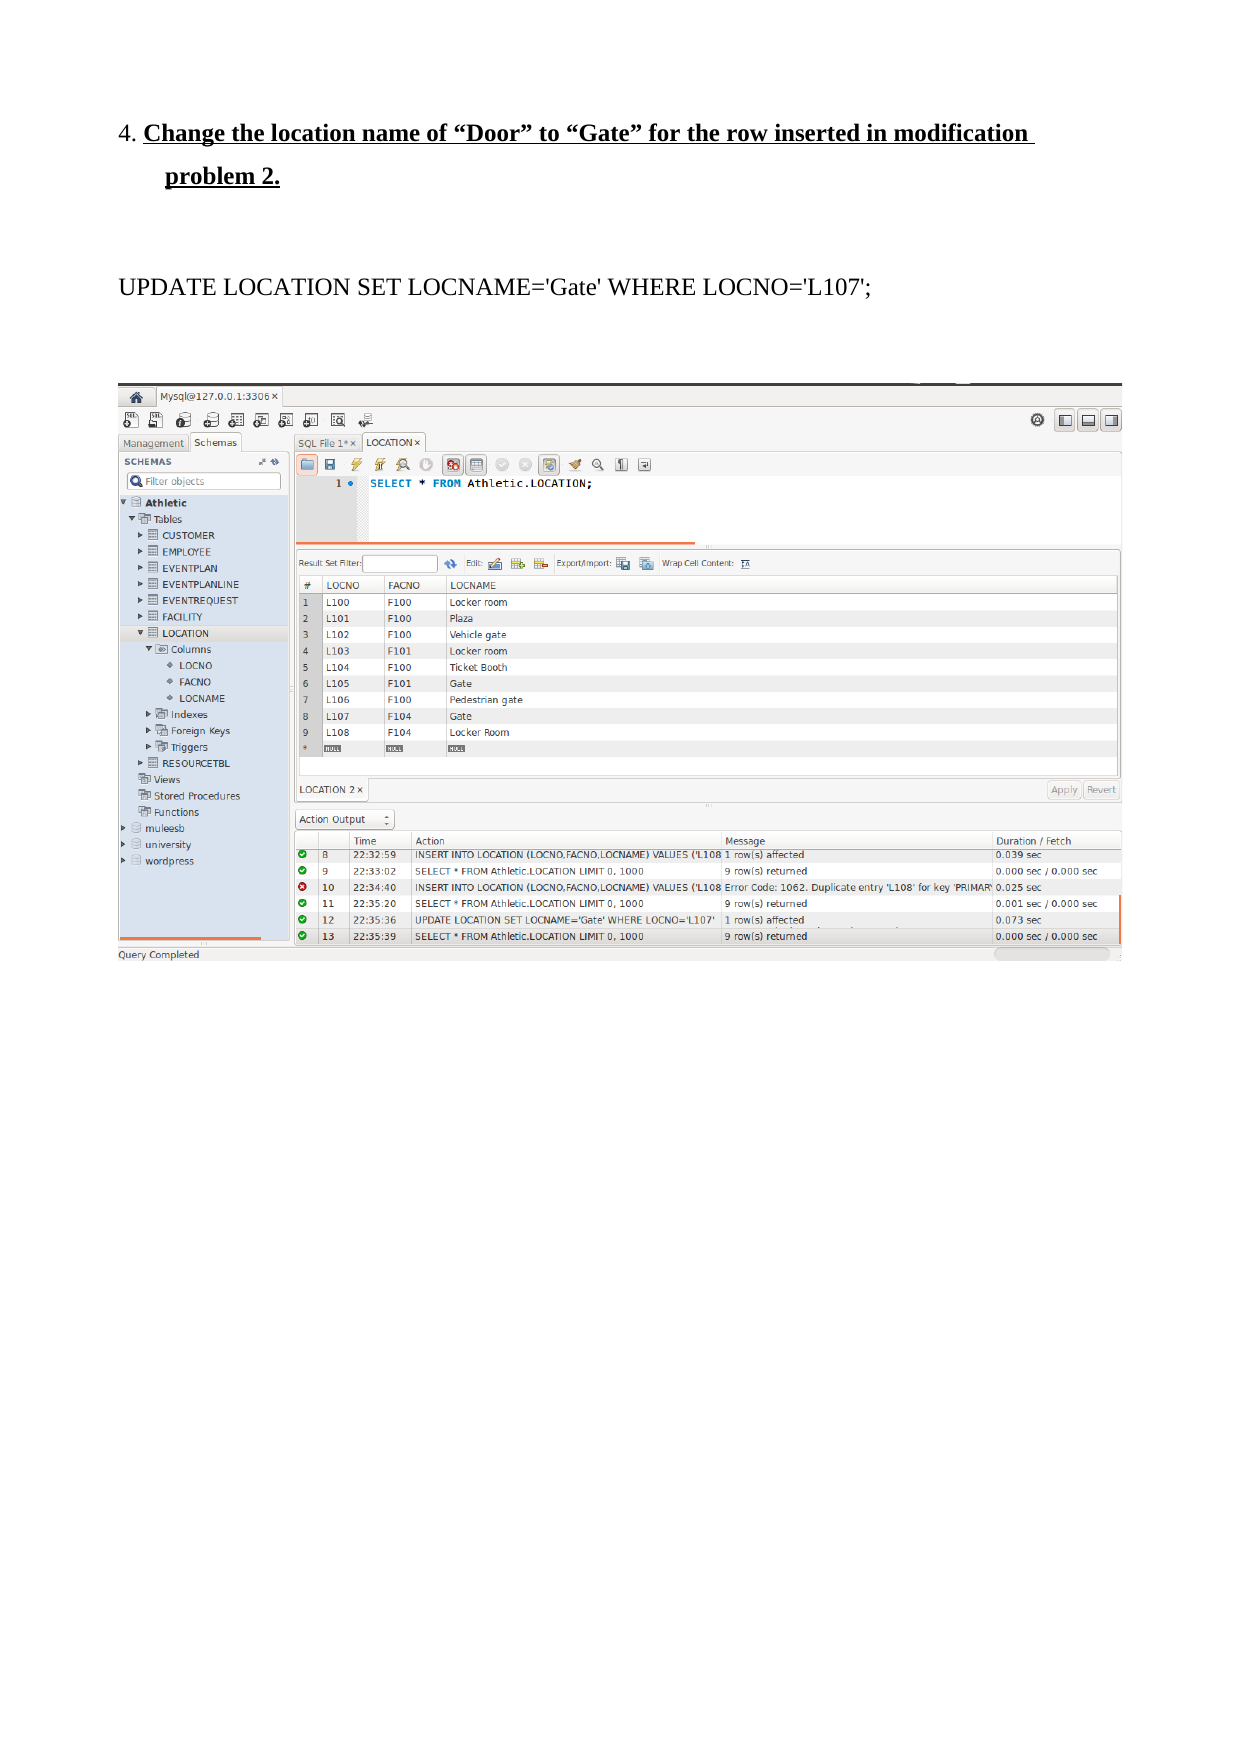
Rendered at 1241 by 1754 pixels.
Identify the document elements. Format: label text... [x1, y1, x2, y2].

picture [118, 383, 1123, 961]
text 4. Change the location name of “Door” to “Gate” for the row inserted in modification problem 2. [118, 118, 1122, 190]
text UPDATE LOCATION SET LOCNAME='Gate' WHERE LOCNO='L107'; [118, 272, 1122, 301]
